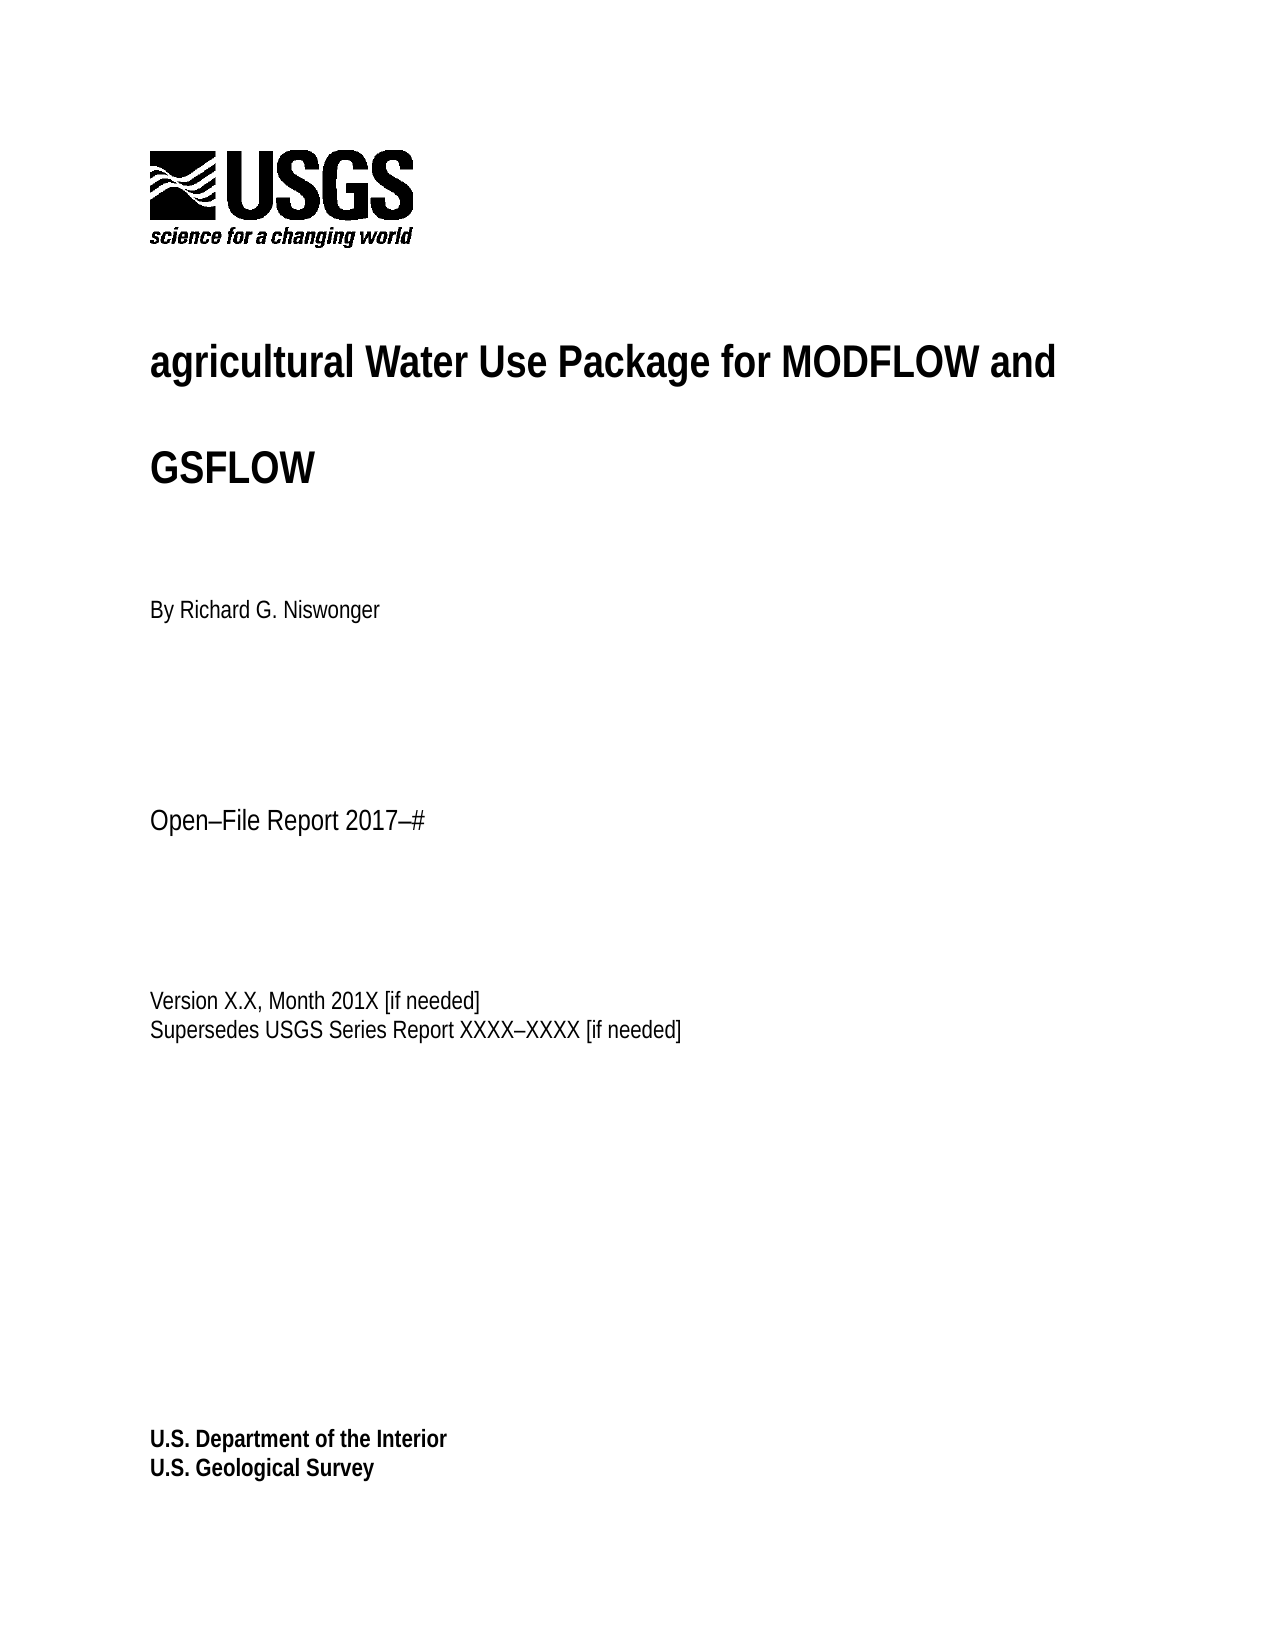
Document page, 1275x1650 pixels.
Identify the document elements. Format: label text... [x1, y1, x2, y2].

picture [150, 150, 413, 248]
text Open–File Report 2017–# [150, 803, 1125, 836]
text Version X.X, Month 201X [if needed] Supersedes USGS Series Report XXXX–XXXX [if needed] [150, 986, 1125, 1043]
title agricultural Water Use Package for MODFLOW and GSFLOW [150, 335, 1125, 493]
text By Richard G. Niswonger [150, 595, 1125, 624]
